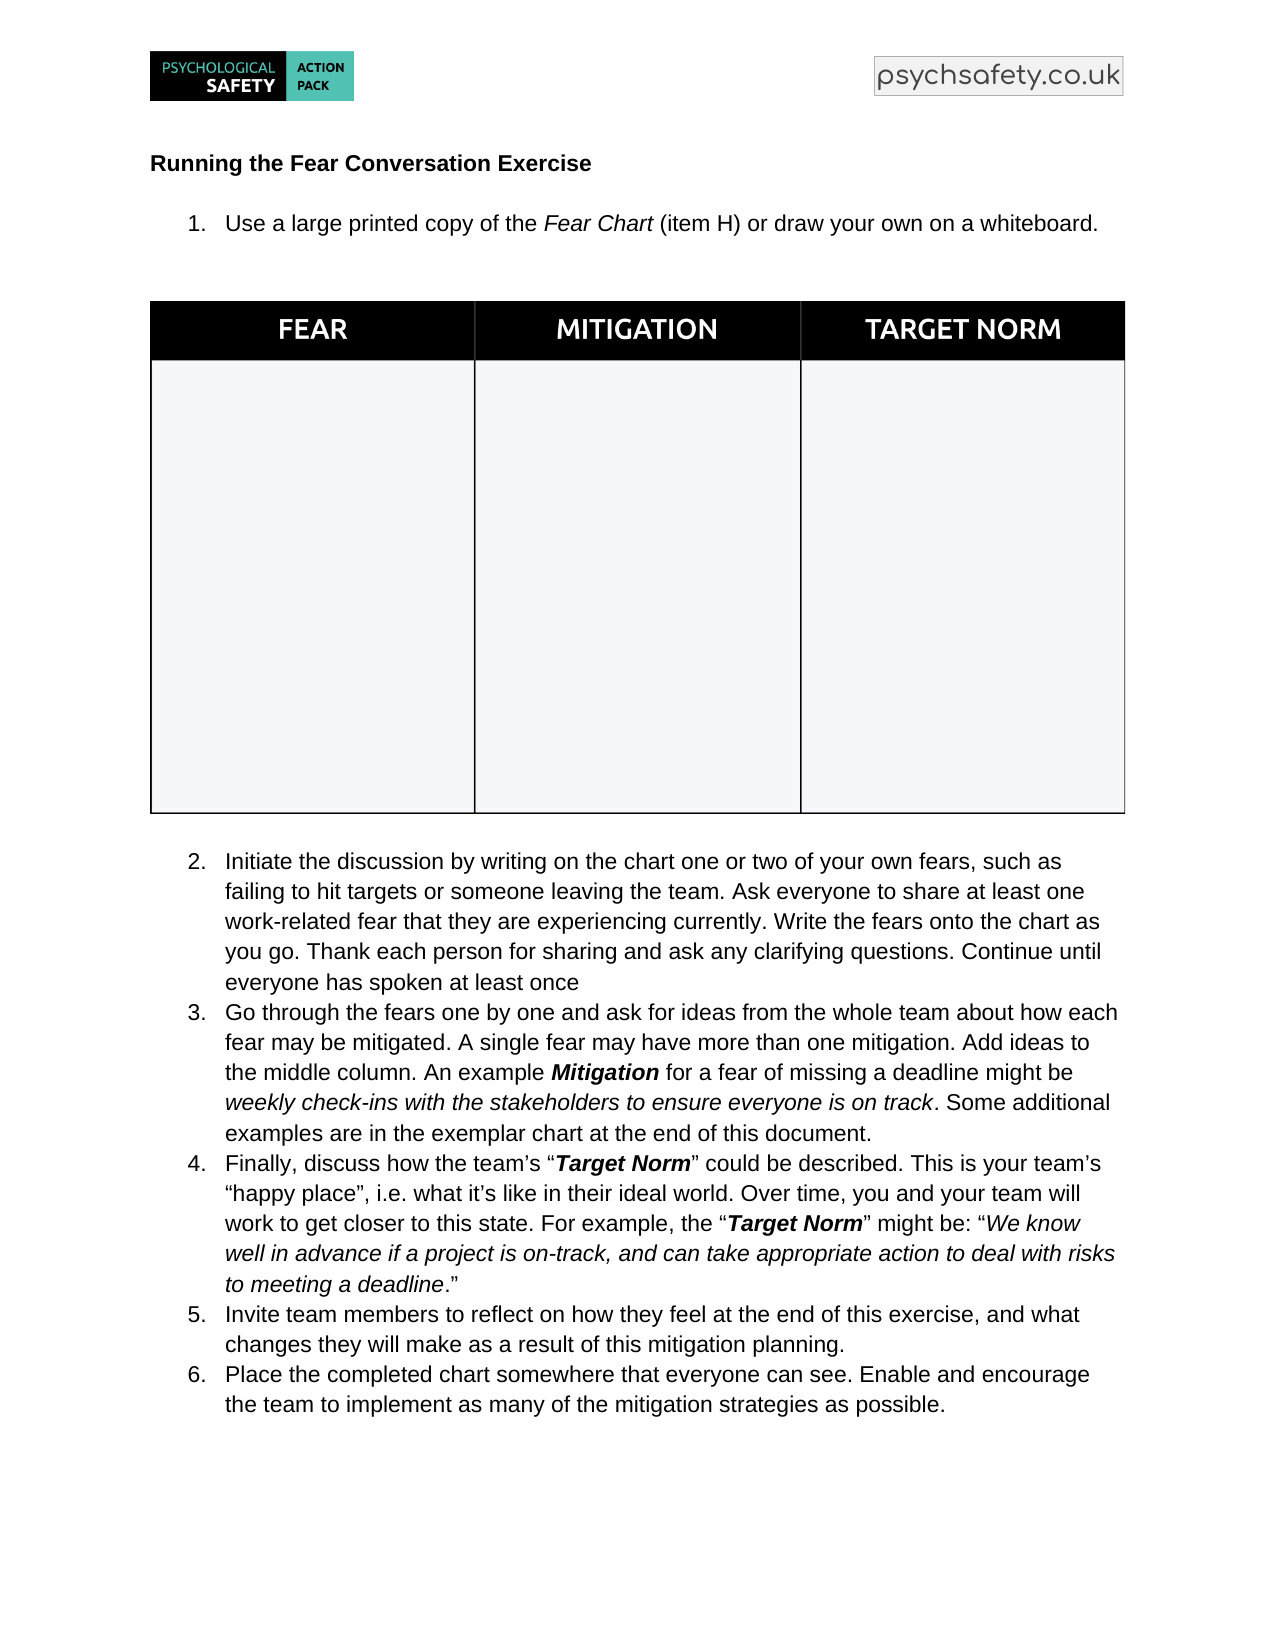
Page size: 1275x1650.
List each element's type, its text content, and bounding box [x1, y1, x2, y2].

list Invite team members to reflect on how they feel at the end of this exercise, and what changes they will make as a result of this mitigation planning. [187, 1301, 1125, 1357]
picture [873, 55, 1125, 97]
picture [150, 301, 1125, 814]
list Finally, discuss how the team’s “Target Norm” could be described. This is your team’s “happy place”, i.e. what it’s like in their ideal world. Over time, you and your team will work to get closer to this state. For example, the “Target Norm” might be: “We know well in advance if a project is on-track, and can take appropriate action to deal with risks to meeting a deadline.” [187, 1150, 1125, 1297]
list Initiate the discussion by writing on the chart one or two of your own fears, such as failing to hit targets or someone leaving the team. Ask everyone to share at least one work-related fear that they are experiencing currently. Write the fears onto the chart as you go. Thank each person for sharing and ask any clarifying questions. Continue until everyone has spoken at least once [187, 848, 1125, 995]
picture [150, 51, 354, 101]
list Use a large printed copy of the Fear Chart (item H) or draw your own on a whiteboard. [187, 210, 1125, 237]
list Place the completed chart somewhere that everyone can see. Enable and encourage the team to implement as many of the mitigation strategies as possible. [187, 1361, 1125, 1418]
list Go through the fears one by one and ask for ideas from the whole team about how each fear may be mitigated. A single fear may have more than one mitigation. Add ideas to the middle column. An example Mitigation for a fear of missing a deadline might be weekly check-ins with the stakeholders to ensure everyone is on track. Some additional examples are in the exemplar chart at the end of this document. [187, 999, 1125, 1146]
text Running the Fear Conversation Exercise [150, 150, 1125, 176]
